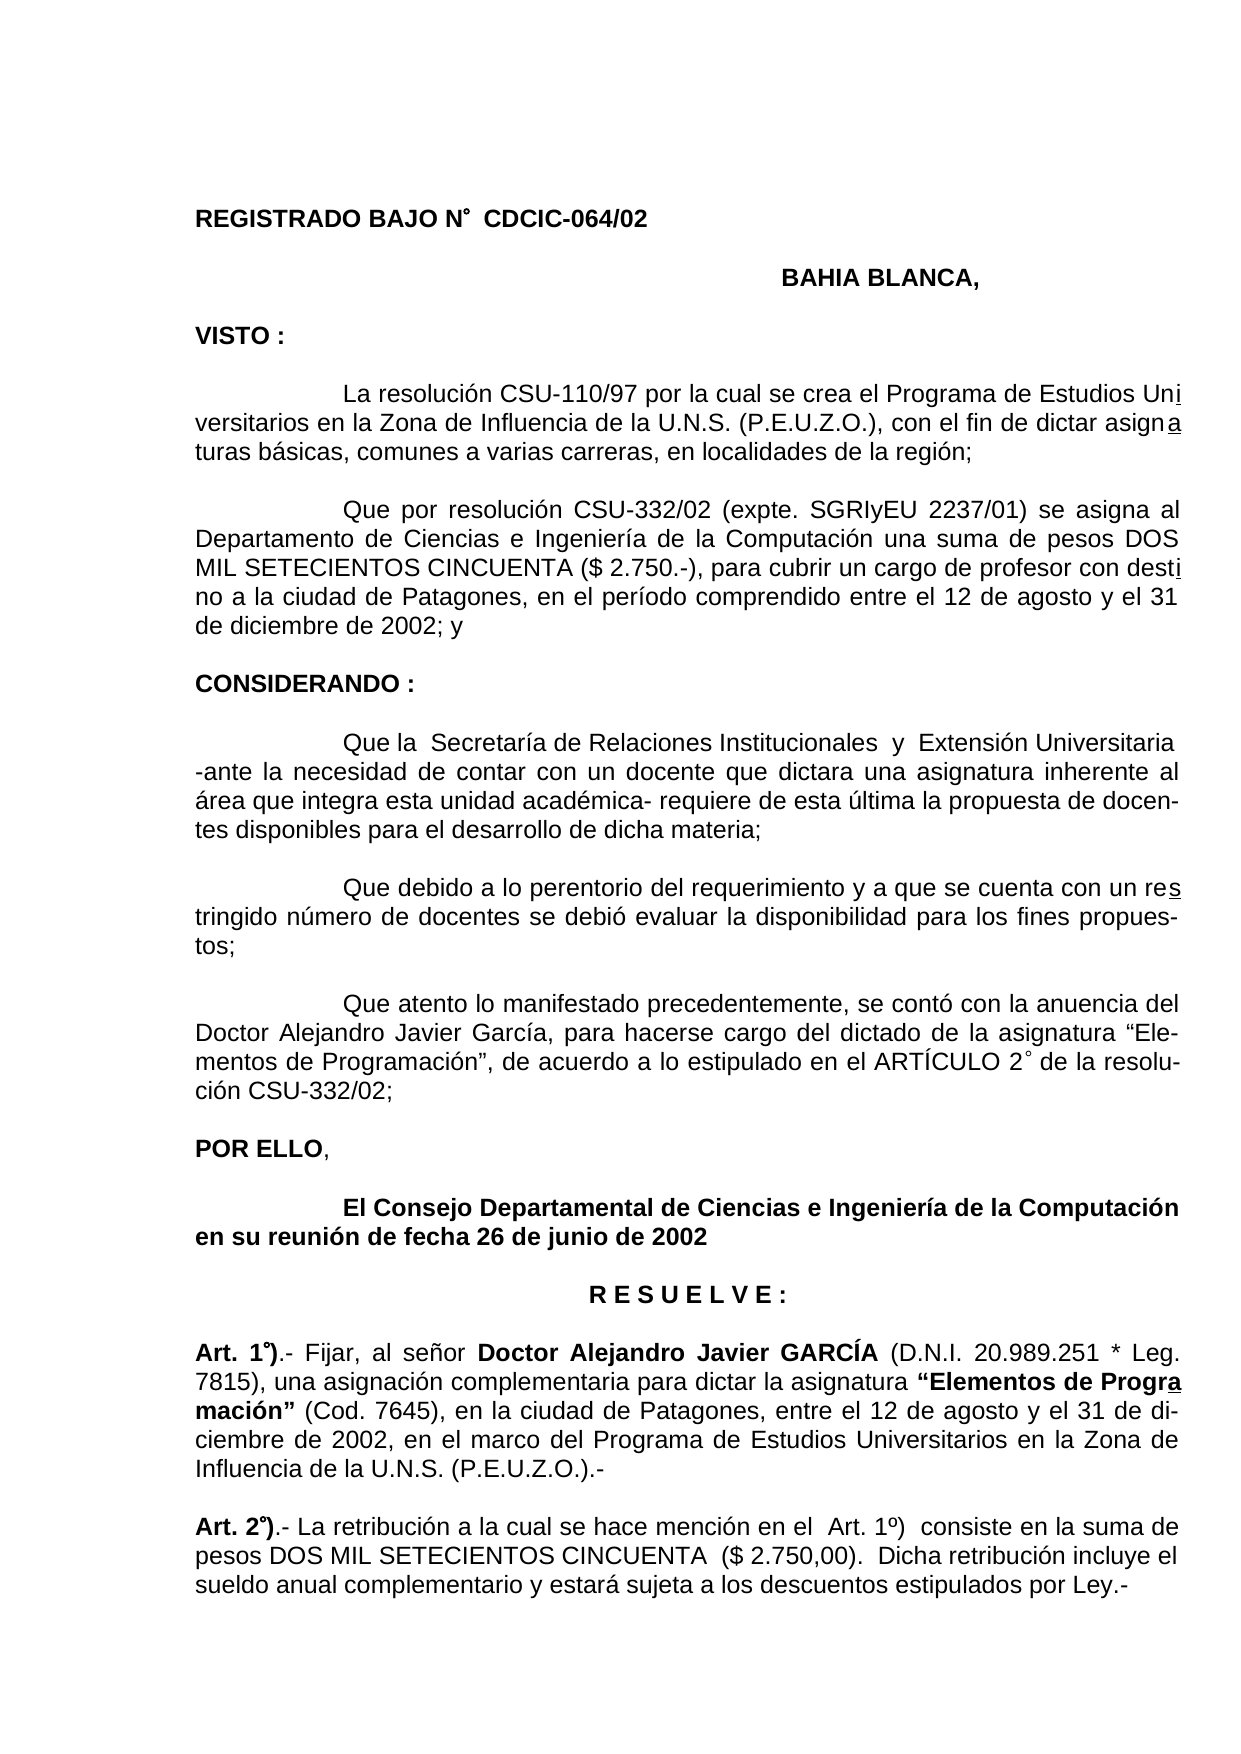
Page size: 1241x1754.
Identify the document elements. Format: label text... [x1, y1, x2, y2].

subtitle Que la Secretaría de Relaciones Institucionales y Extensión Universitaria [195, 727, 1181, 757]
text POR ELLO, [195, 1134, 1181, 1163]
text CONSIDERANDO : [195, 669, 1181, 698]
text VISTO : [195, 321, 1181, 350]
text Que atento lo manifestado precedentemente, se contó con la anuencia del Doctor Alejandro Javier García, para hacerse cargo del dictado de la asignatura “Ele-mentos de Programación”, de acuerdo a lo estipulado en el ARTÍCULO 2 de la resolu-ción CSU-332/02; [195, 989, 1181, 1105]
text La resolución CSU-110/97 por la cual se crea el Programa de Estudios Uni versitarios en la Zona de Influencia de la U.N.S. (P.E.U.Z.O.), con el fin de dictar asigna turas básicas, comunes a varias carreras, en localidades de la región; [195, 379, 1181, 466]
text -ante la necesidad de contar con un docente que dictara una asignatura inherente al área que integra esta unidad académica- requiere de esta última la propuesta de docen-tes disponibles para el desarrollo de dicha materia; [195, 757, 1181, 844]
text Que debido a lo perentorio del requerimiento y a que se cuenta con un res tringido número de docentes se debió evaluar la disponibilidad para los fines propues-tos; [195, 873, 1181, 960]
text El Consejo Departamental de Ciencias e Ingeniería de la Computación en su reunión de fecha 26 de junio de 2002 [195, 1192, 1181, 1251]
text sueldo anual complementario y estará sujeta a los descuentos estipulados por Ley.- [195, 1570, 1181, 1599]
text R E S U E L V E : [195, 1280, 1181, 1309]
subtitle REGISTRADO BAJO N CDCIC-064/02 [195, 204, 1181, 233]
text BAHIA BLANCA, [195, 262, 1181, 292]
text Art. 2).- La retribución a la cual se hace mención en el Art. 1º) consiste en la suma de pesos DOS MIL SETECIENTOS CINCUENTA ($ 2.750,00). Dicha retribución incluye el [195, 1512, 1181, 1570]
text Que por resolución CSU-332/02 (expte. SGRIyEU 2237/01) se asigna al Departamento de Ciencias e Ingeniería de la Computación una suma de pesos DOS MIL SETECIENTOS CINCUENTA ($ 2.750.-), para cubrir un cargo de profesor con desti no a la ciudad de Patagones, en el período comprendido entre el 12 de agosto y el 31 de diciembre de 2002; y [195, 495, 1181, 640]
text Art. 1).- Fijar, al señor Doctor Alejandro Javier GARCÍA (D.N.I. 20.989.251 * Leg. 7815), una asignación complementaria para dictar la asignatura “Elementos de Progra mación” (Cod. 7645), en la ciudad de Patagones, entre el 12 de agosto y el 31 de di-ciembre de 2002, en el marco del Programa de Estudios Universitarios en la Zona de Influencia de la U.N.S. (P.E.U.Z.O.).- [195, 1338, 1181, 1483]
